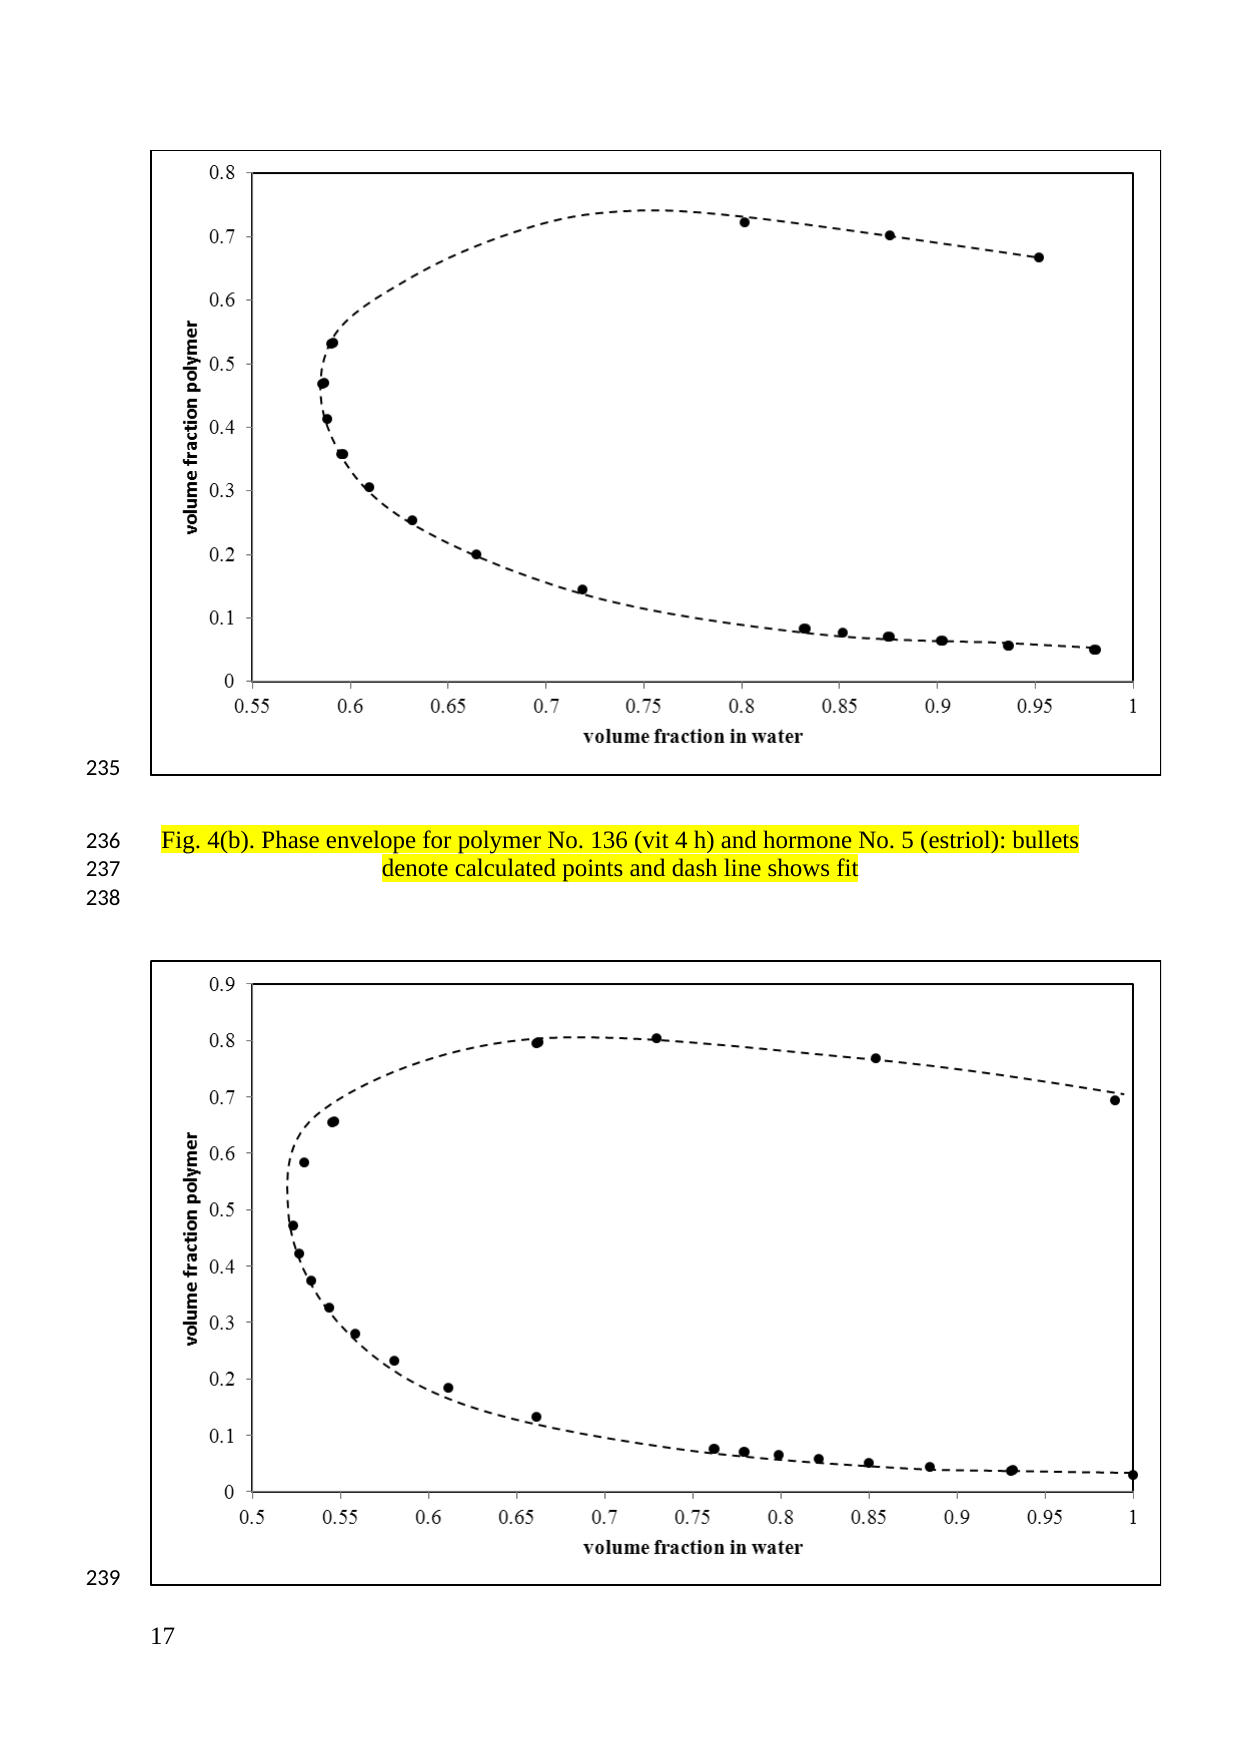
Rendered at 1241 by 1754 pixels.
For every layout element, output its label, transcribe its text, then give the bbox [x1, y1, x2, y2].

picture [150, 960, 1162, 1586]
text Fig. 4(b). Phase envelope for polymer No. 136 (vit 4 h) and hormone No. 5 (estriol): bullets denote calculated points and dash line shows fit [150, 825, 1090, 882]
picture [150, 150, 1162, 776]
